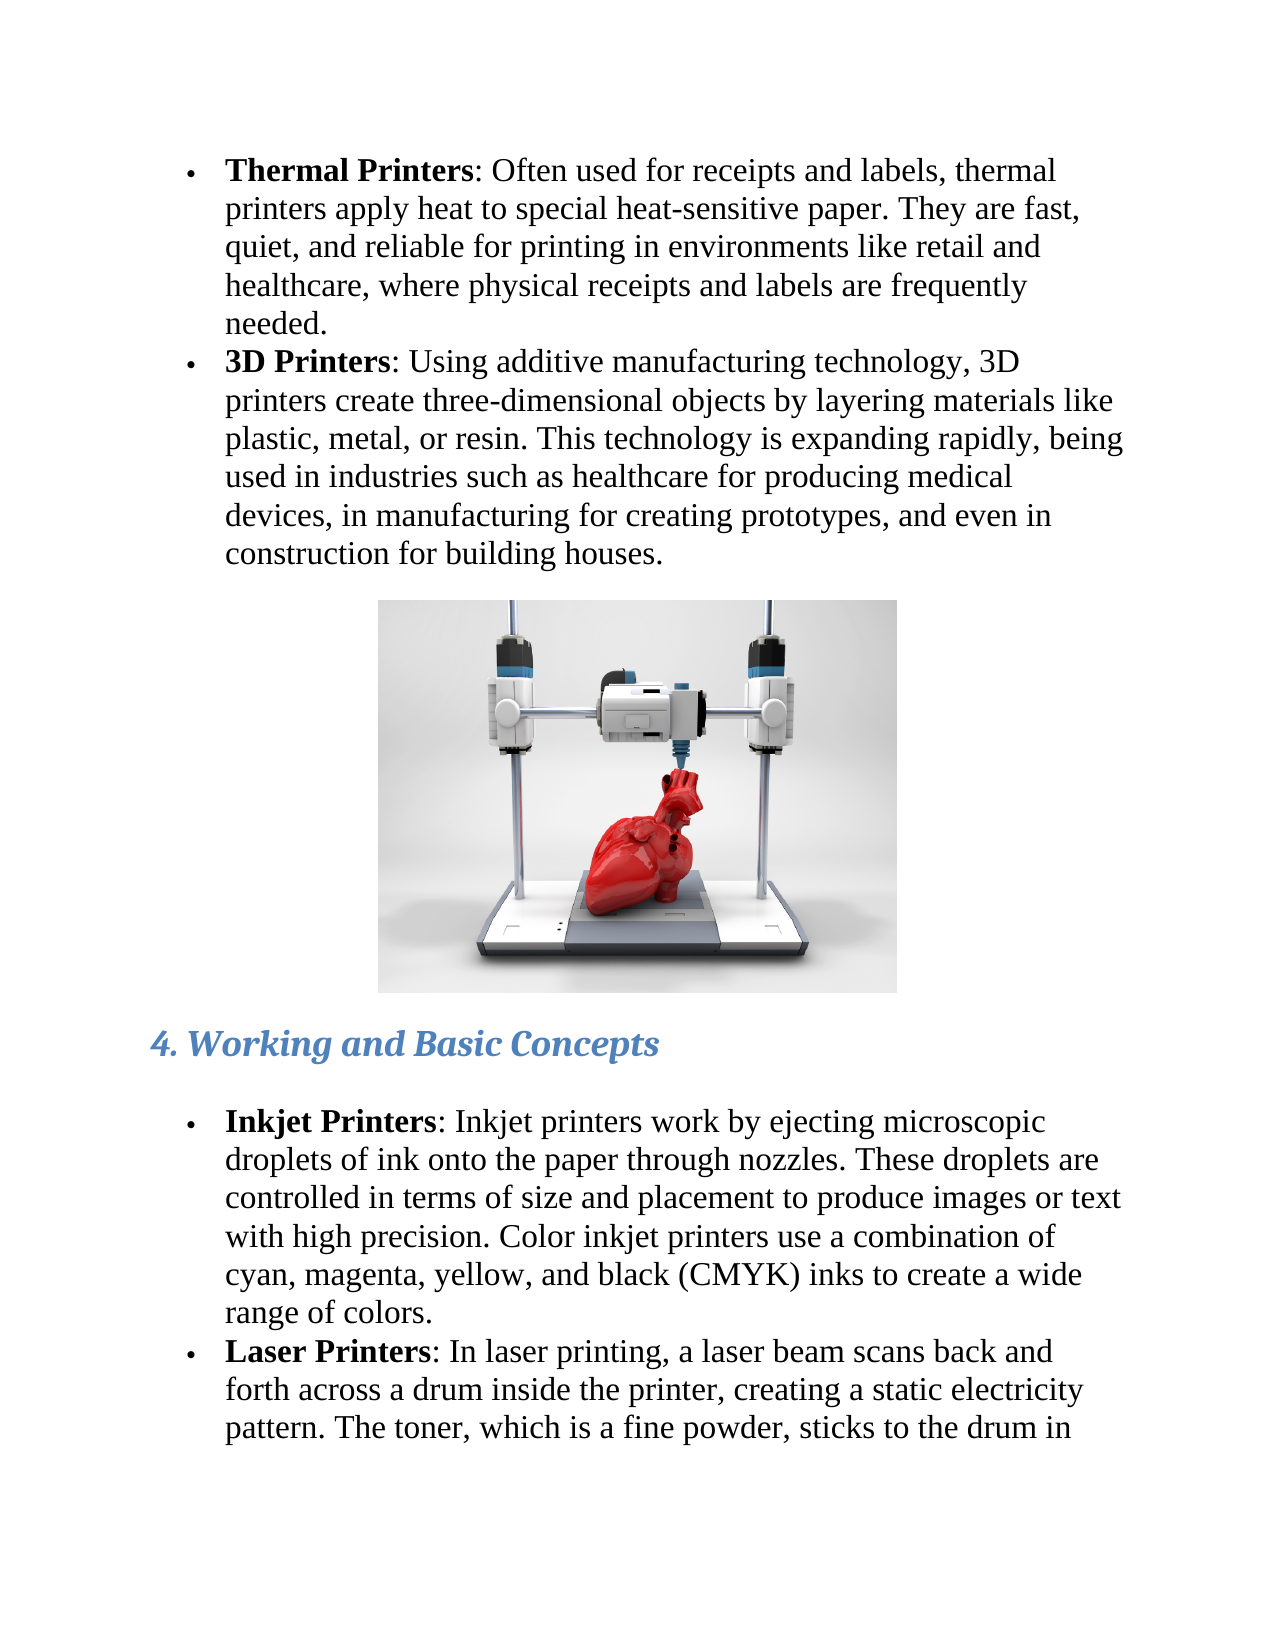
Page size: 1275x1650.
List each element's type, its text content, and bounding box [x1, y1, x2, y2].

subtitle 4. Working and Basic Concepts [150, 1157, 1125, 1200]
list 3D Printers: Using additive manufacturing technology, 3D printers create three-dimensional objects by layering materials like plastic, metal, or resin. This technology is expanding rapidly, being used in industries such as healthcare for producing medical devices, in manufacturing for creating prototypes, and even in construction for building houses. [187, 477, 1125, 707]
list Thermal Printers: Often used for receipts and labels, thermal printers apply heat to special heat-sensitive paper. They are fast, quiet, and reliable for printing in environments like retail and healthcare, where physical receipts and labels are frequently needed. [187, 256, 1125, 447]
list Inkjet Printers: Inkjet printers work by ejecting microscopic droplets of ink onto the paper through nozzles. These droplets are controlled in terms of size and placement to produce images or text with high precision. Color inkjet printers use a combination of cyan, magenta, yellow, and black (CMYK) inks to create a wide range of colors. [187, 1236, 1125, 1466]
picture [378, 735, 897, 1128]
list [187, 150, 1125, 227]
